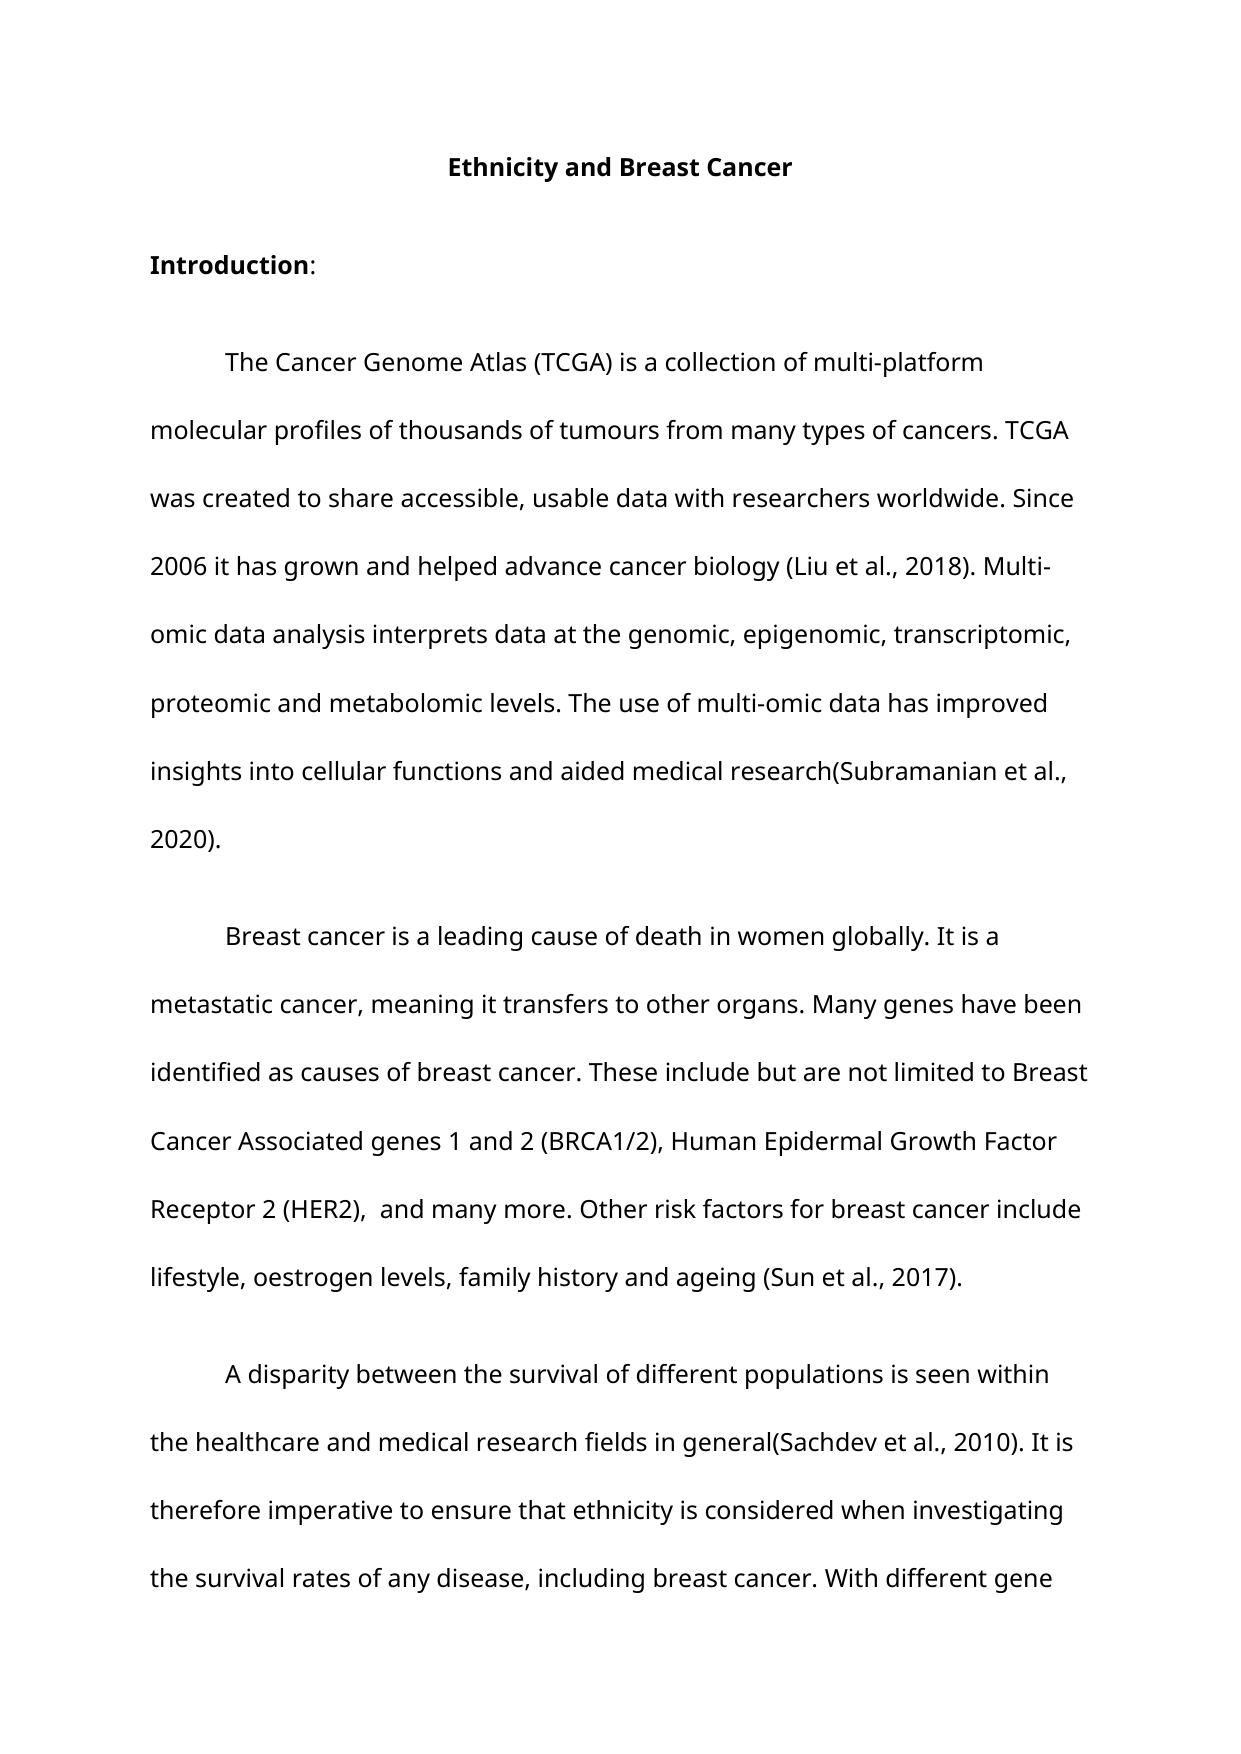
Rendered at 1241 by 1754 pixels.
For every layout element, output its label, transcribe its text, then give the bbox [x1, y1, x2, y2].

text Ethnicity and Breast Cancer [150, 150, 1090, 184]
text The Cancer Genome Atlas (TCGA) is a collection of multi-platform molecular profiles of thousands of tumours from many types of cancers. TCGA was created to share accessible, usable data with researchers worldwide. Since 2006 it has grown and helped advance cancer biology (Liu et al., 2018). Multi-omic data analysis interprets data at the genomic, epigenomic, transcriptomic, proteomic and metabolomic levels. The use of multi-omic data has improved insights into cellular functions and aided medical research(Subramanian et al., 2020). [150, 344, 1090, 856]
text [150, 1357, 1090, 1595]
text Breast cancer is a leading cause of death in women globally. It is a metastatic cancer, meaning it transfers to other organs. Many genes have been identified as causes of breast cancer. These include but are not limited to Breast Cancer Associated genes 1 and 2 (BRCA1/2), Human Epidermal Growth Factor Receptor 2 (HER2), and many more. Other risk factors for breast cancer include lifestyle, oestrogen levels, family history and ageing (Sun et al., 2017). [150, 919, 1090, 1293]
text Introduction: [150, 247, 1090, 281]
